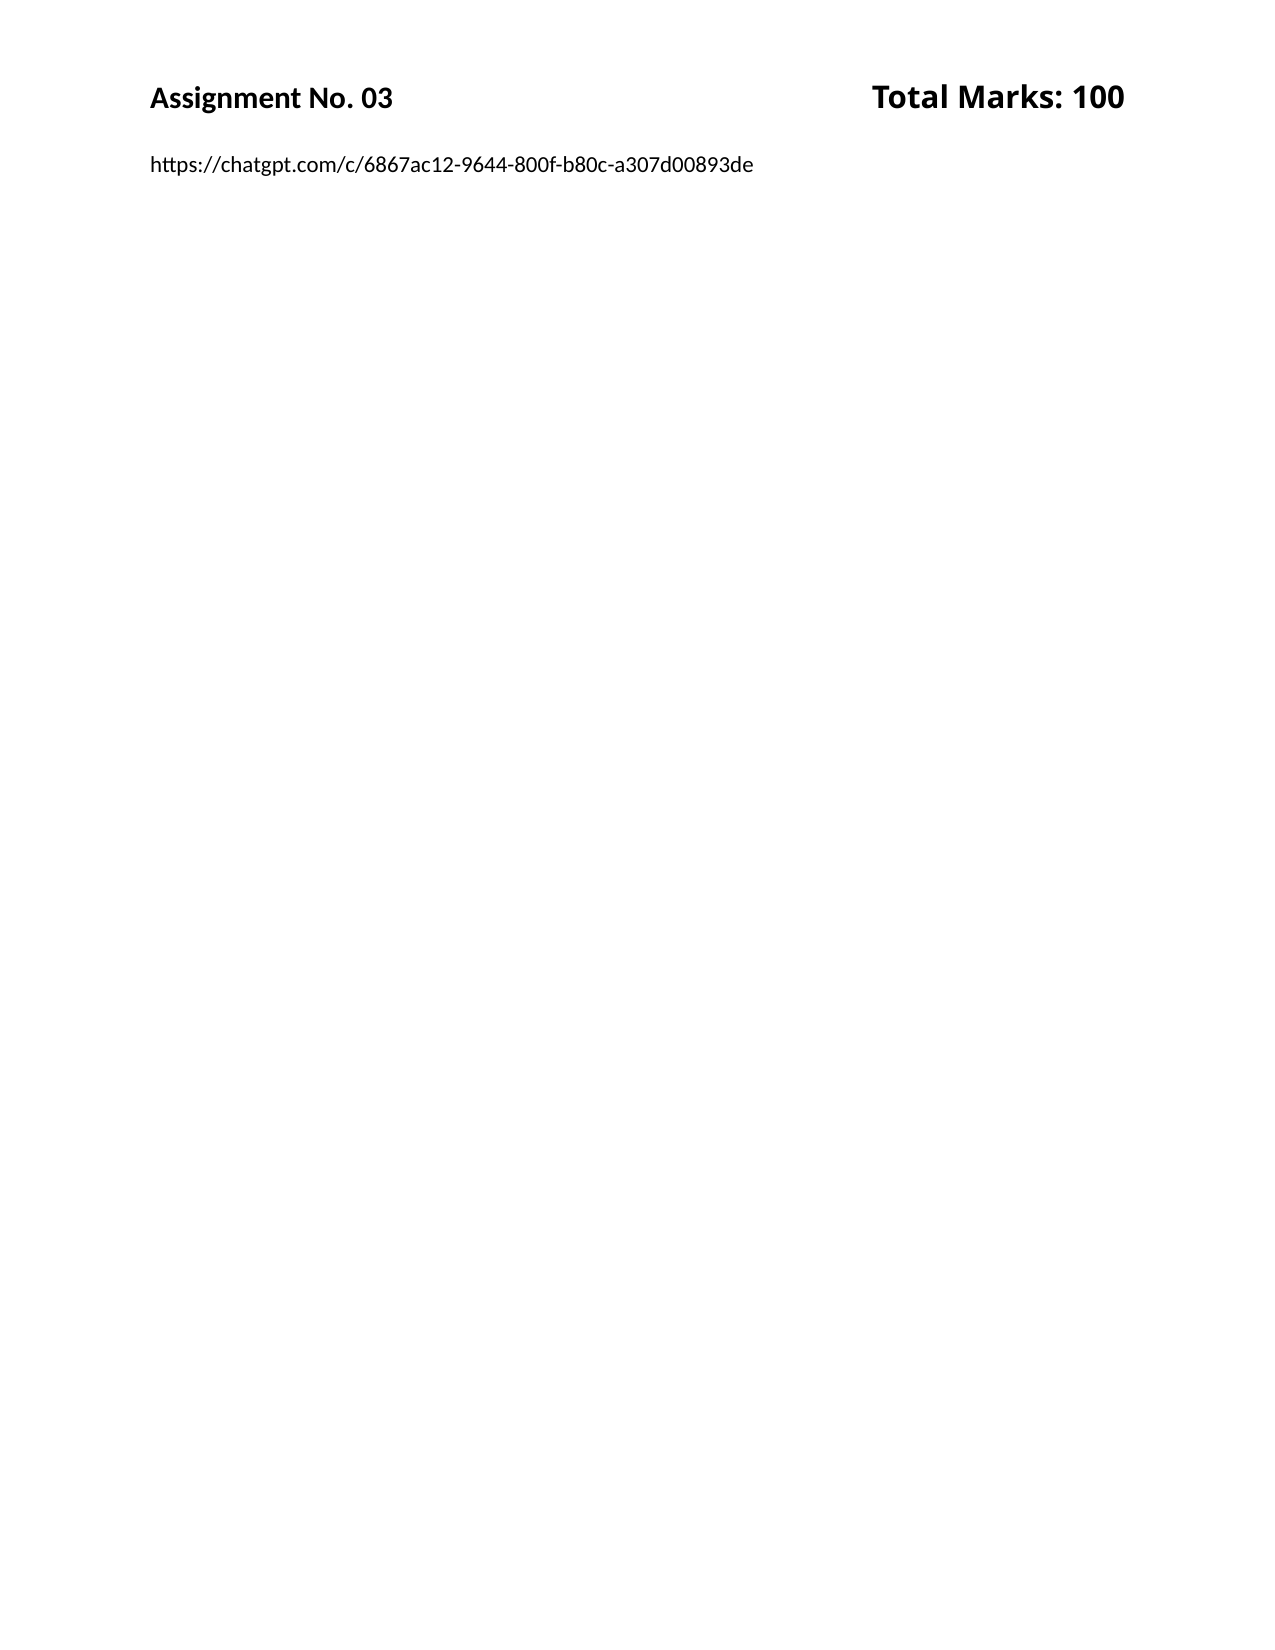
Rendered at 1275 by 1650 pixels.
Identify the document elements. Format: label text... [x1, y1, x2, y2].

text https://chatgpt.com/c/6867ac12-9644-800f-b80c-a307d00893de [150, 150, 1125, 178]
